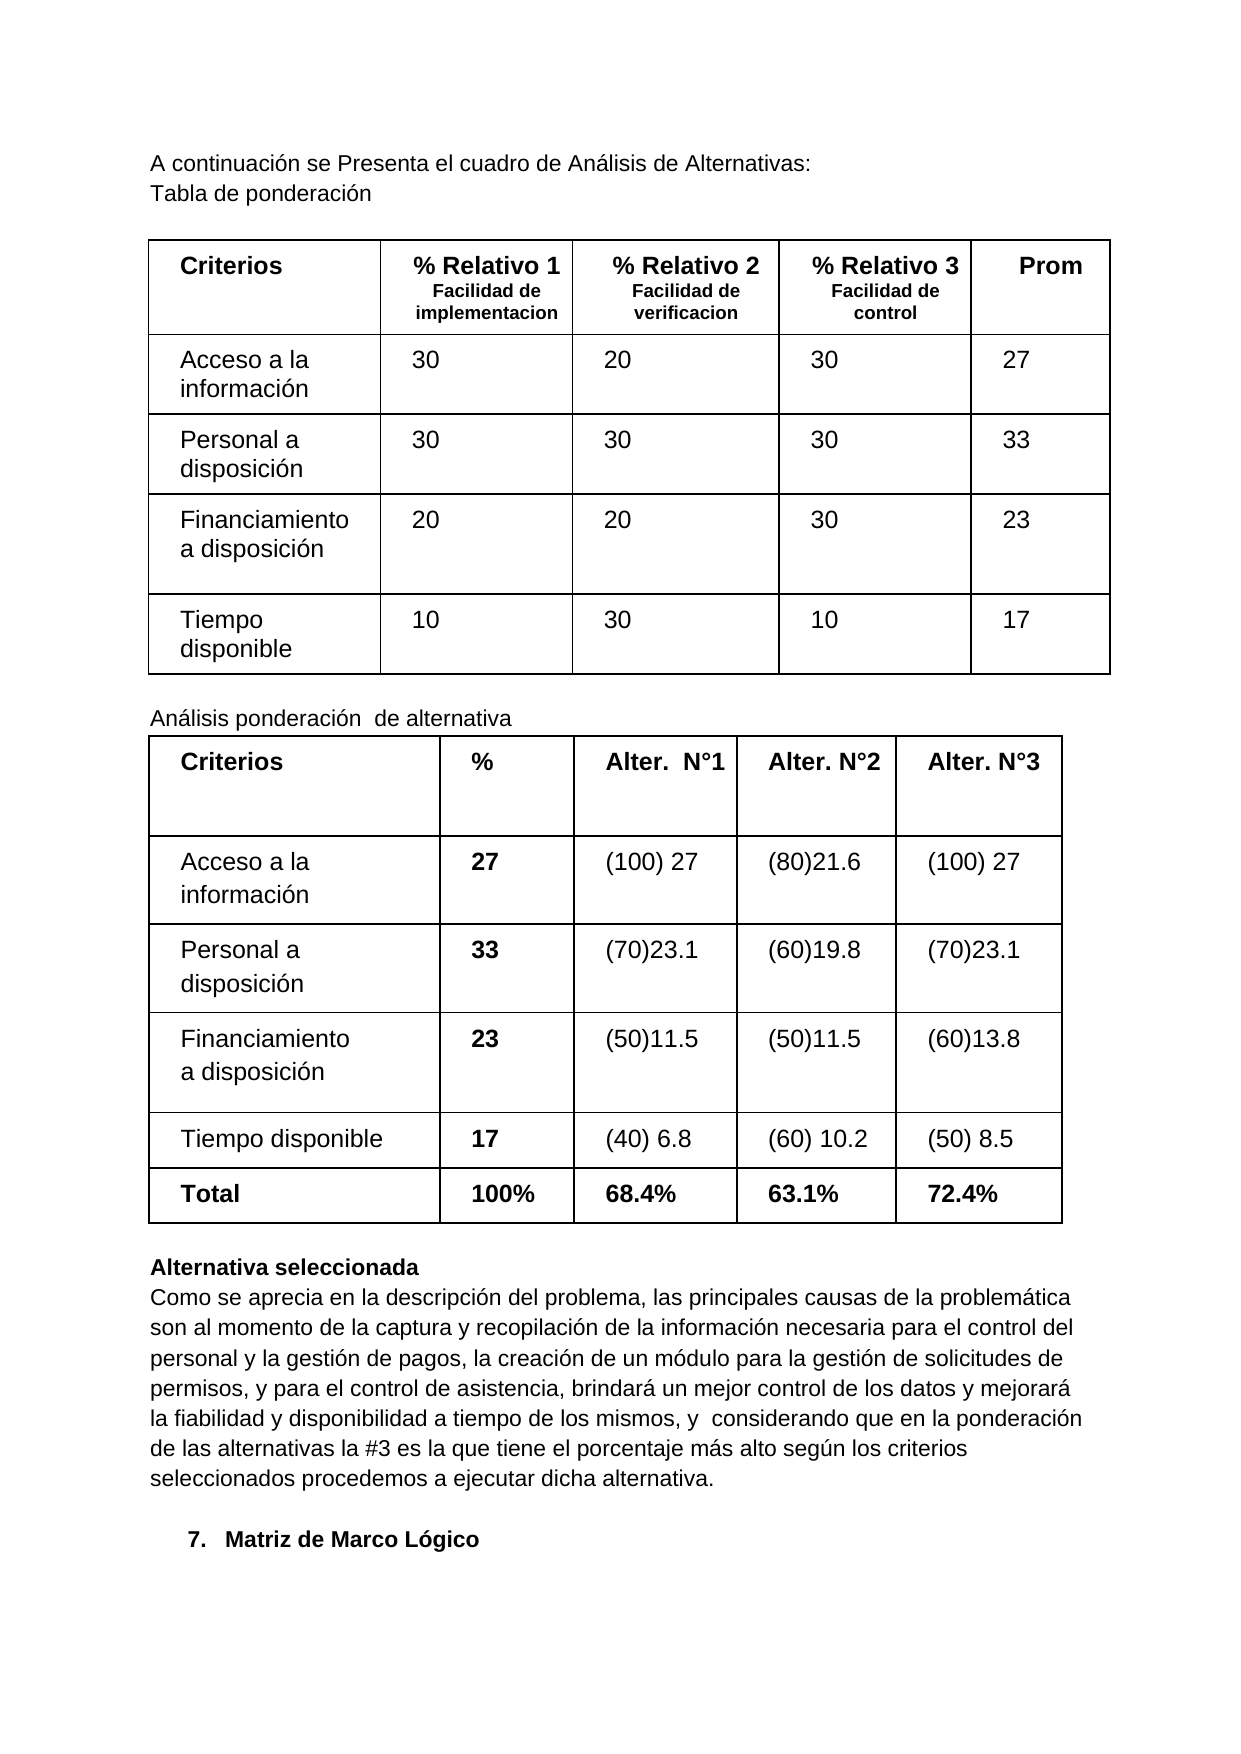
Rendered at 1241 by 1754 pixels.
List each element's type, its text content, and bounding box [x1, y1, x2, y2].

table_cell 33 [972, 415, 1109, 493]
table_cell (100) 27 [575, 837, 736, 923]
table_cell Total [150, 1169, 439, 1222]
table_cell 30 [780, 495, 970, 593]
table_cell (50) 8.5 [897, 1113, 1061, 1167]
table_cell 17 [972, 595, 1109, 673]
text A continuación se Presenta el cuadro de Análisis de Alternativas: [150, 150, 1090, 176]
table_header Alter. N°3 [897, 737, 1061, 835]
text Tabla de ponderación [150, 180, 1090, 207]
table_cell 30 [780, 415, 970, 493]
table_cell 72.4% [897, 1169, 1061, 1222]
table_cell 27 [441, 837, 573, 923]
table_cell (50)11.5 [575, 1013, 736, 1112]
text Como se aprecia en la descripción del problema, las principales causas de la problemática son al momento de la captura y recopilación de la información necesaria para el control del personal y la gestión de pagos, la creación de un módulo para la gestión de solicitudes de permisos, y para el control de asistencia, brindará un mejor control de los datos y mejorará la fiabilidad y disponibilidad a tiempo de los mismos, y considerando que en la ponderación de las alternativas la #3 es la que tiene el porcentaje más alto según los criterios seleccionados procedemos a ejecutar dicha alternativa. [150, 1284, 1090, 1492]
table_cell Personal a disposición [150, 925, 439, 1012]
table_header % [441, 737, 573, 835]
table_header Alter. N°1 [575, 737, 736, 835]
table_cell (80)21.6 [738, 837, 895, 923]
table_cell 30 [573, 415, 778, 493]
table_cell 68.4% [575, 1169, 736, 1222]
table_cell Tiempo disponible [150, 1113, 439, 1167]
table_cell (60) 10.2 [738, 1113, 895, 1167]
table_cell (70)23.1 [897, 925, 1061, 1012]
table_cell (40) 6.8 [575, 1113, 736, 1167]
table_cell 23 [441, 1013, 573, 1112]
table_cell 20 [381, 495, 572, 593]
table_cell (70)23.1 [575, 925, 736, 1012]
table_header Criterios [150, 737, 439, 835]
table_cell Acceso a la información [149, 335, 380, 413]
text Análisis ponderación de alternativa [150, 705, 1090, 731]
table_cell 63.1% [738, 1169, 895, 1222]
table_header % Relativo 3 Facilidad de control [780, 241, 970, 333]
table_cell 10 [780, 595, 970, 673]
table_header Alter. N°2 [738, 737, 895, 835]
table_cell (60)19.8 [738, 925, 895, 1012]
table_header Prom [972, 241, 1109, 333]
table_cell Financiamiento a disposición [149, 495, 380, 593]
table_cell Personal a disposición [149, 415, 380, 493]
table_cell 17 [441, 1113, 573, 1167]
table_cell 30 [780, 335, 970, 413]
table_cell Tiempo disponible [149, 595, 380, 673]
table_cell (50)11.5 [738, 1013, 895, 1112]
table_header % Relativo 2 Facilidad de verificacion [573, 241, 778, 333]
table_cell 27 [972, 335, 1109, 413]
table_cell 20 [573, 495, 778, 593]
table_cell 20 [573, 335, 778, 413]
table_cell (60)13.8 [897, 1013, 1061, 1112]
table_cell Acceso a la información [150, 837, 439, 923]
table_header Criterios [149, 241, 380, 333]
table_cell 23 [972, 495, 1109, 593]
table_cell 10 [381, 595, 572, 673]
table_cell 100% [441, 1169, 573, 1222]
table_cell (100) 27 [897, 837, 1061, 923]
table_cell Financiamiento a disposición [150, 1013, 439, 1112]
table_cell 30 [381, 335, 572, 413]
table_cell 30 [381, 415, 572, 493]
title Matriz de Marco Lógico [187, 1526, 1090, 1552]
table_cell 30 [573, 595, 778, 673]
subtitle Alternativa seleccionada [150, 1254, 1090, 1280]
table_header % Relativo 1 Facilidad de implementacion [381, 241, 572, 333]
table_cell 33 [441, 925, 573, 1012]
